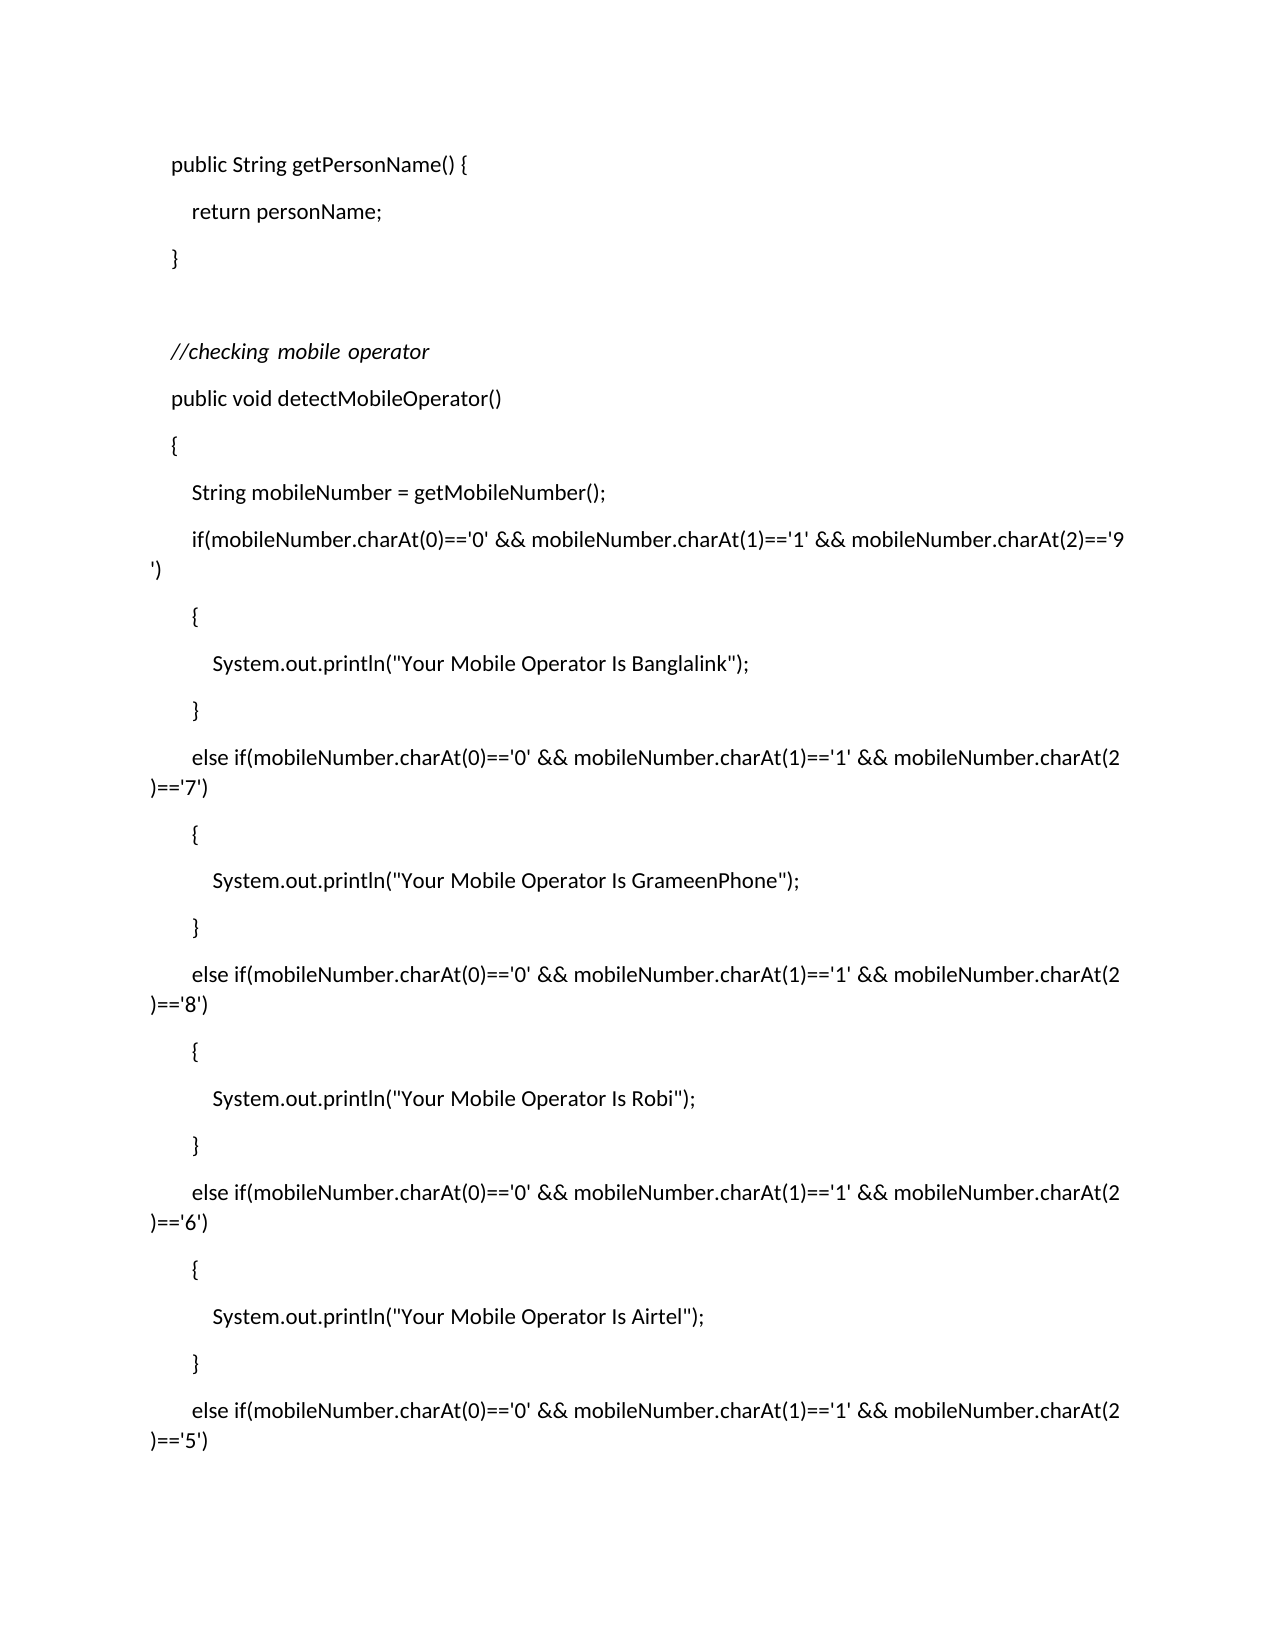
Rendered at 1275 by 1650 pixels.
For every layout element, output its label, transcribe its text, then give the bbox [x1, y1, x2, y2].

text public String getPersonName() { [150, 150, 1125, 178]
text { [150, 1037, 1125, 1066]
text } [150, 913, 1125, 942]
text { [150, 1255, 1125, 1283]
text System.out.println("Your Mobile Operator Is Banglalink"); [150, 649, 1125, 677]
text } [150, 696, 1125, 724]
text //checking mobile operator [150, 337, 1125, 366]
text else if(mobileNumber.charAt(0)=='0' && mobileNumber.charAt(1)=='1' && mobileNumber.charAt(2)=='7') [150, 743, 1125, 801]
text } [150, 1131, 1125, 1159]
text else if(mobileNumber.charAt(0)=='0' && mobileNumber.charAt(1)=='1' && mobileNumber.charAt(2)=='5') [150, 1396, 1125, 1454]
text String mobileNumber = getMobileNumber(); [150, 478, 1125, 506]
text System.out.println("Your Mobile Operator Is GrameenPhone"); [150, 867, 1125, 895]
text if(mobileNumber.charAt(0)=='0' && mobileNumber.charAt(1)=='1' && mobileNumber.charAt(2)=='9') [150, 525, 1125, 583]
text { [150, 602, 1125, 630]
text System.out.println("Your Mobile Operator Is Robi"); [150, 1084, 1125, 1112]
text { [150, 431, 1125, 459]
text } [150, 1349, 1125, 1377]
text else if(mobileNumber.charAt(0)=='0' && mobileNumber.charAt(1)=='1' && mobileNumber.charAt(2)=='8') [150, 960, 1125, 1019]
text System.out.println("Your Mobile Operator Is Airtel"); [150, 1302, 1125, 1330]
text { [150, 820, 1125, 848]
text else if(mobileNumber.charAt(0)=='0' && mobileNumber.charAt(1)=='1' && mobileNumber.charAt(2)=='6') [150, 1178, 1125, 1236]
text } [150, 244, 1125, 272]
text public void detectMobileOperator() [150, 384, 1125, 412]
text return personName; [150, 197, 1125, 225]
